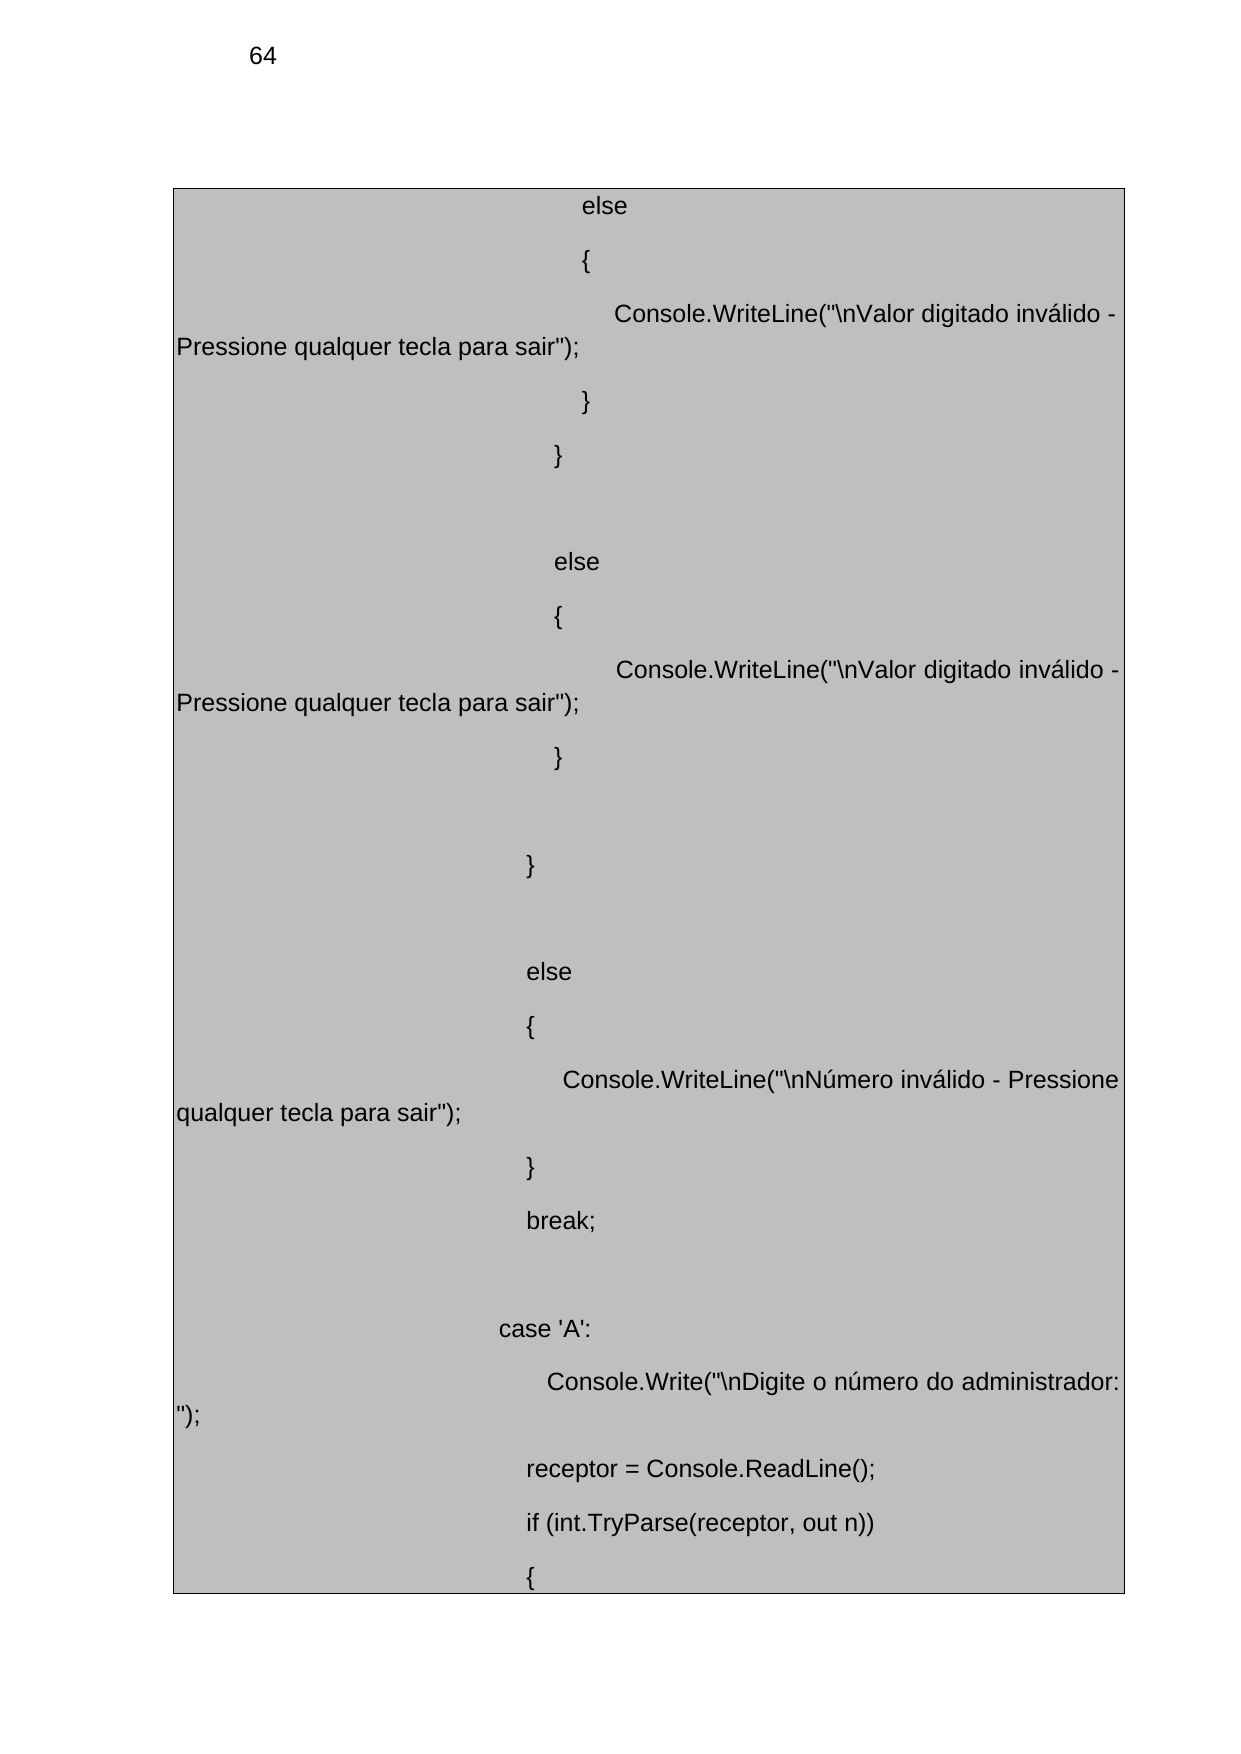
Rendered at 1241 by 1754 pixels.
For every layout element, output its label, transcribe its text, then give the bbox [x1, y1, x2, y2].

subtitle Console.Write("\nDigite o número do administrador: "); [174, 1364, 1124, 1429]
subtitle } [174, 1149, 1124, 1181]
subtitle { [174, 1559, 1124, 1593]
subtitle } [174, 739, 1124, 771]
subtitle if (int.TryParse(receptor, out n)) [174, 1505, 1124, 1537]
subtitle { [174, 598, 1124, 630]
subtitle break; [174, 1203, 1124, 1234]
subtitle else [174, 544, 1124, 576]
subtitle case 'A': [174, 1310, 1124, 1342]
subtitle receptor = Console.ReadLine(); [174, 1451, 1124, 1483]
subtitle } [174, 383, 1124, 414]
subtitle { [174, 242, 1124, 274]
subtitle } [174, 437, 1124, 468]
subtitle { [174, 1008, 1124, 1040]
subtitle } [174, 847, 1124, 878]
subtitle Console.WriteLine("\nNúmero inválido - Pressione qualquer tecla para sair"); [174, 1062, 1124, 1127]
subtitle Console.WriteLine("\nValor digitado inválido - Pressione qualquer tecla para sair"); [174, 296, 1124, 361]
subtitle Console.WriteLine("\nValor digitado inválido - Pressione qualquer tecla para sair"); [174, 652, 1124, 717]
subtitle else [174, 189, 1124, 220]
subtitle else [174, 954, 1124, 986]
